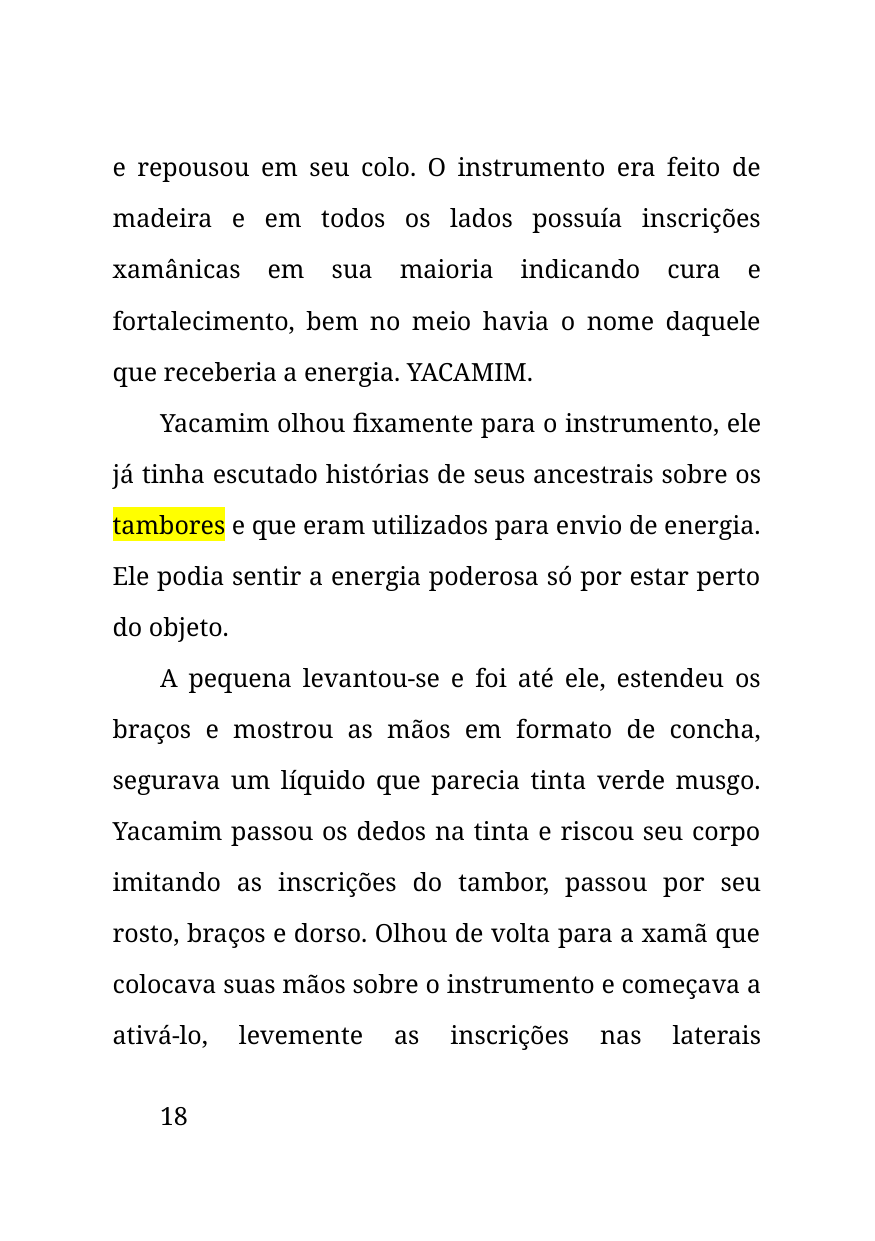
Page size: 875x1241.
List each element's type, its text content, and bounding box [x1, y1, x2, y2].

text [112, 150, 762, 388]
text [112, 660, 762, 1052]
text Yacamim olhou fixamente para o instrumento, ele já tinha escutado histórias de seus ancestrais sobre os tambores e que eram utilizados para envio de energia. Ele podia sentir a energia poderosa só por estar perto do objeto. [112, 405, 762, 643]
